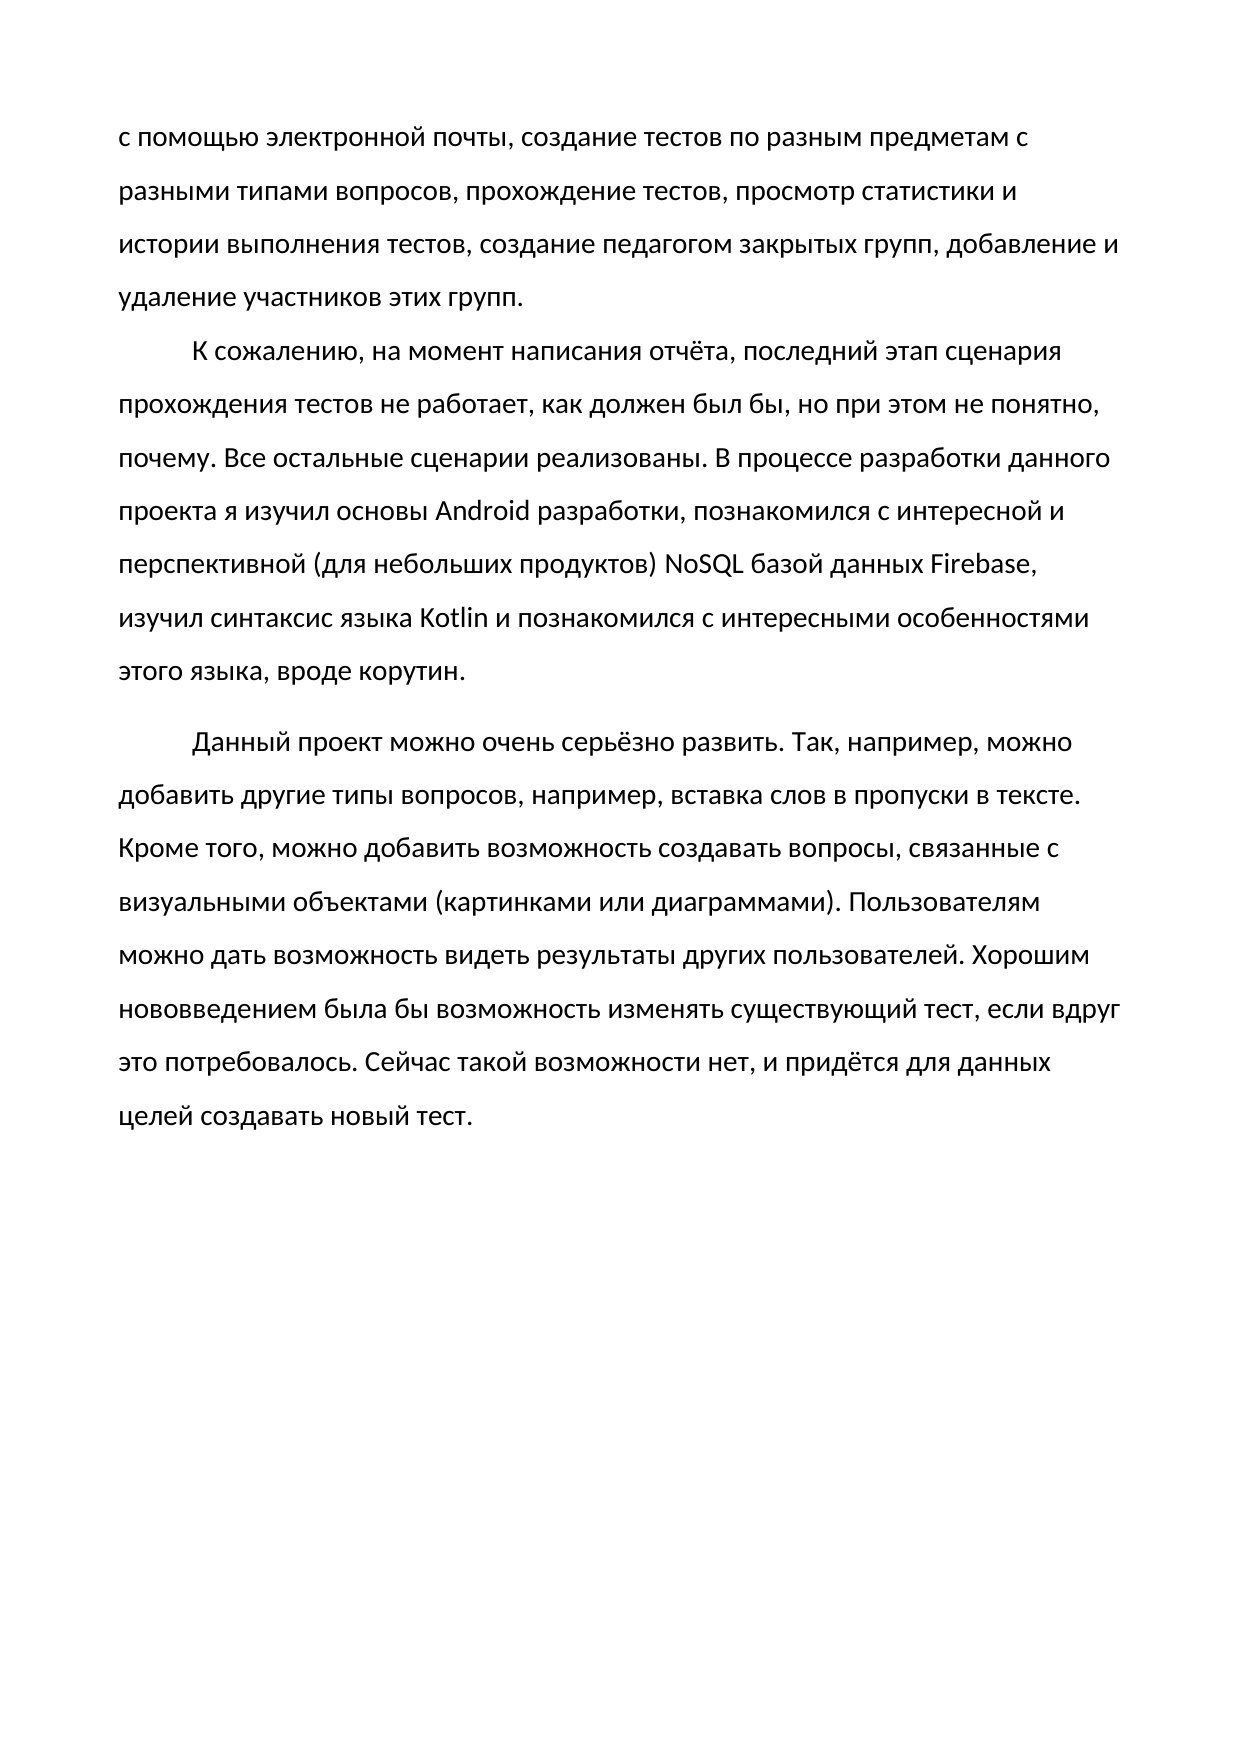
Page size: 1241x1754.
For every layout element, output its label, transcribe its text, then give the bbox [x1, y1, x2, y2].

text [118, 118, 1122, 688]
text Данный проект можно очень серьёзно развить. Так, например, можно добавить другие типы вопросов, например, вставка слов в пропуски в тексте. Кроме того, можно добавить возможность создавать вопросы, связанные с визуальными объектами (картинками или диаграммами). Пользователям можно дать возможность видеть результаты других пользователей. Хорошим нововведением была бы возможность изменять существующий тест, если вдруг это потребовалось. Сейчас такой возможности нет, и придётся для данных целей создавать новый тест. [118, 723, 1122, 1132]
